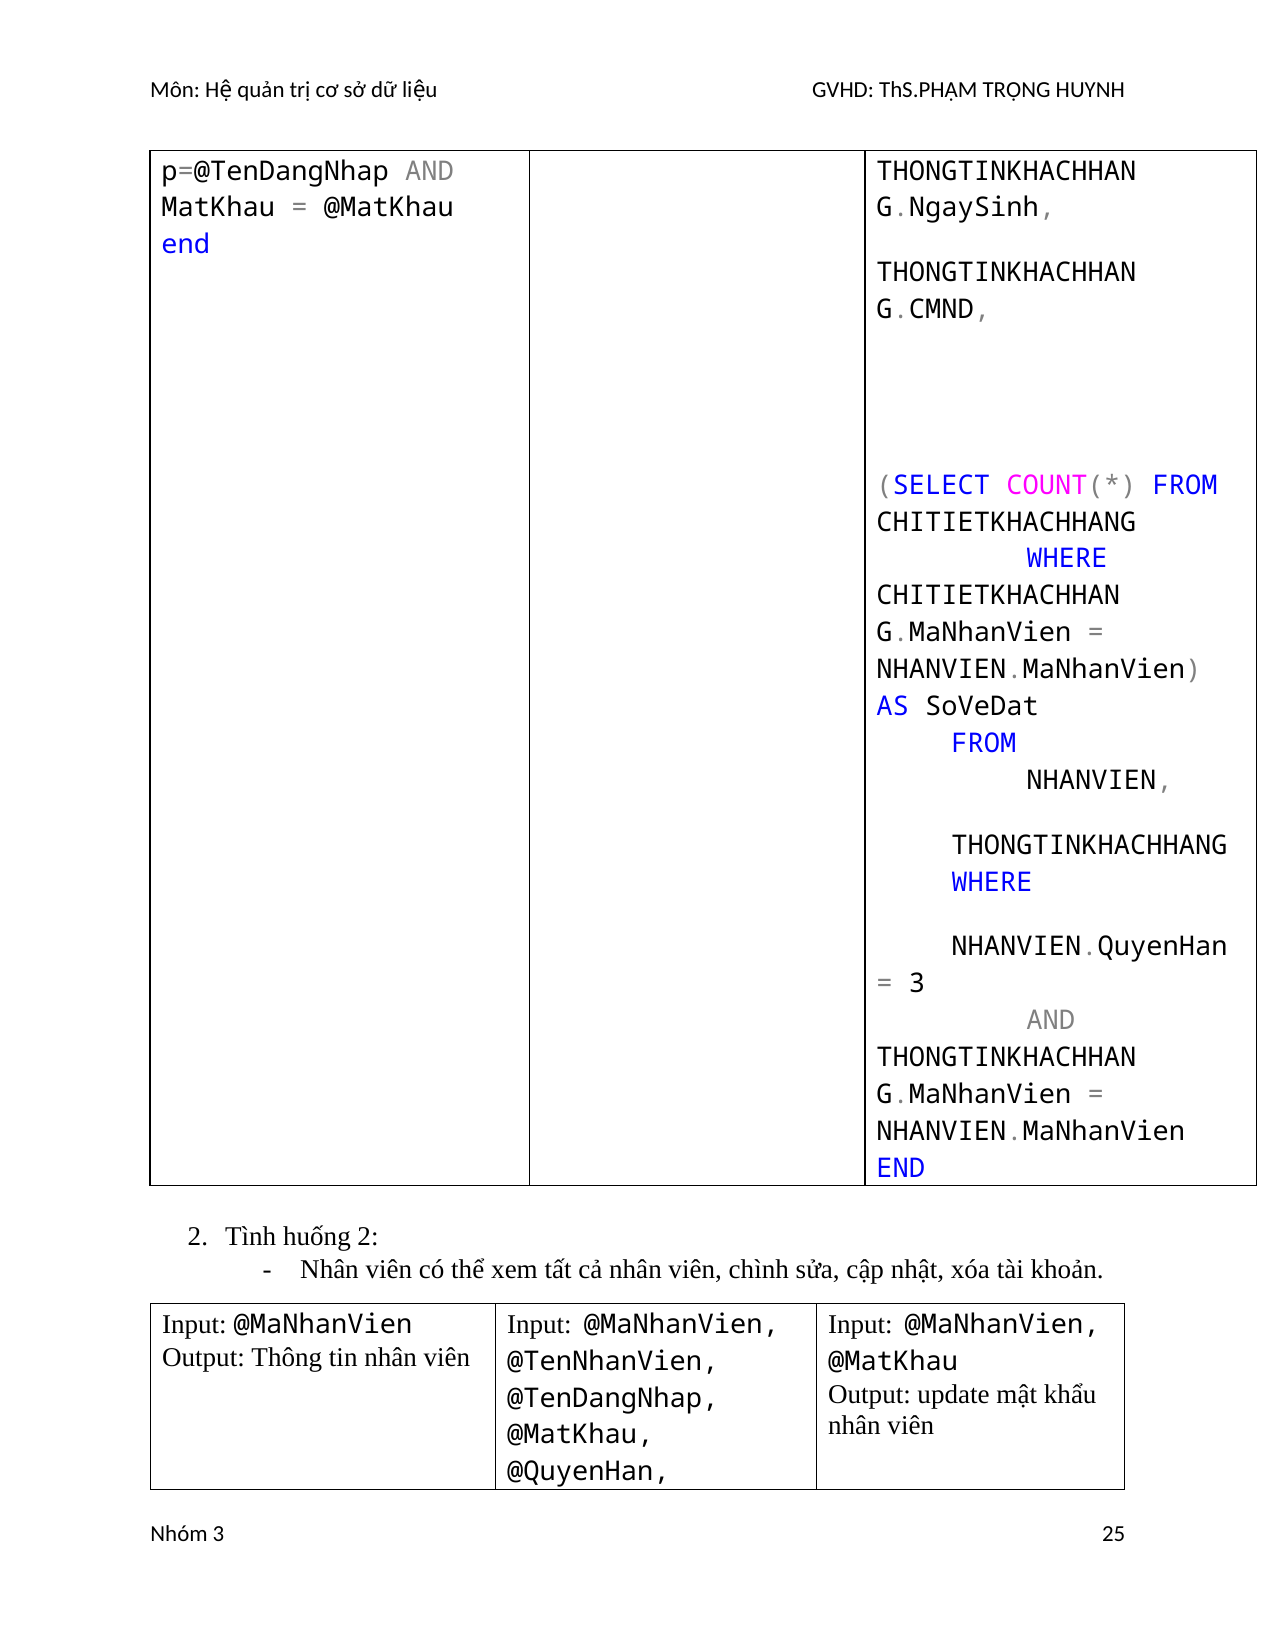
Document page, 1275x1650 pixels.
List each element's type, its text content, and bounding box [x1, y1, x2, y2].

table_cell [151, 151, 529, 1185]
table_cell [866, 151, 1256, 1185]
list Nhân viên có thể xem tất cả nhân viên, chình sửa, cập nhật, xóa tài khoản. [262, 1253, 1125, 1284]
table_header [817, 1304, 1124, 1489]
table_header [151, 1304, 495, 1489]
list Tình huống 2: [187, 1219, 1125, 1251]
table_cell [530, 151, 864, 1185]
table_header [496, 1304, 816, 1489]
